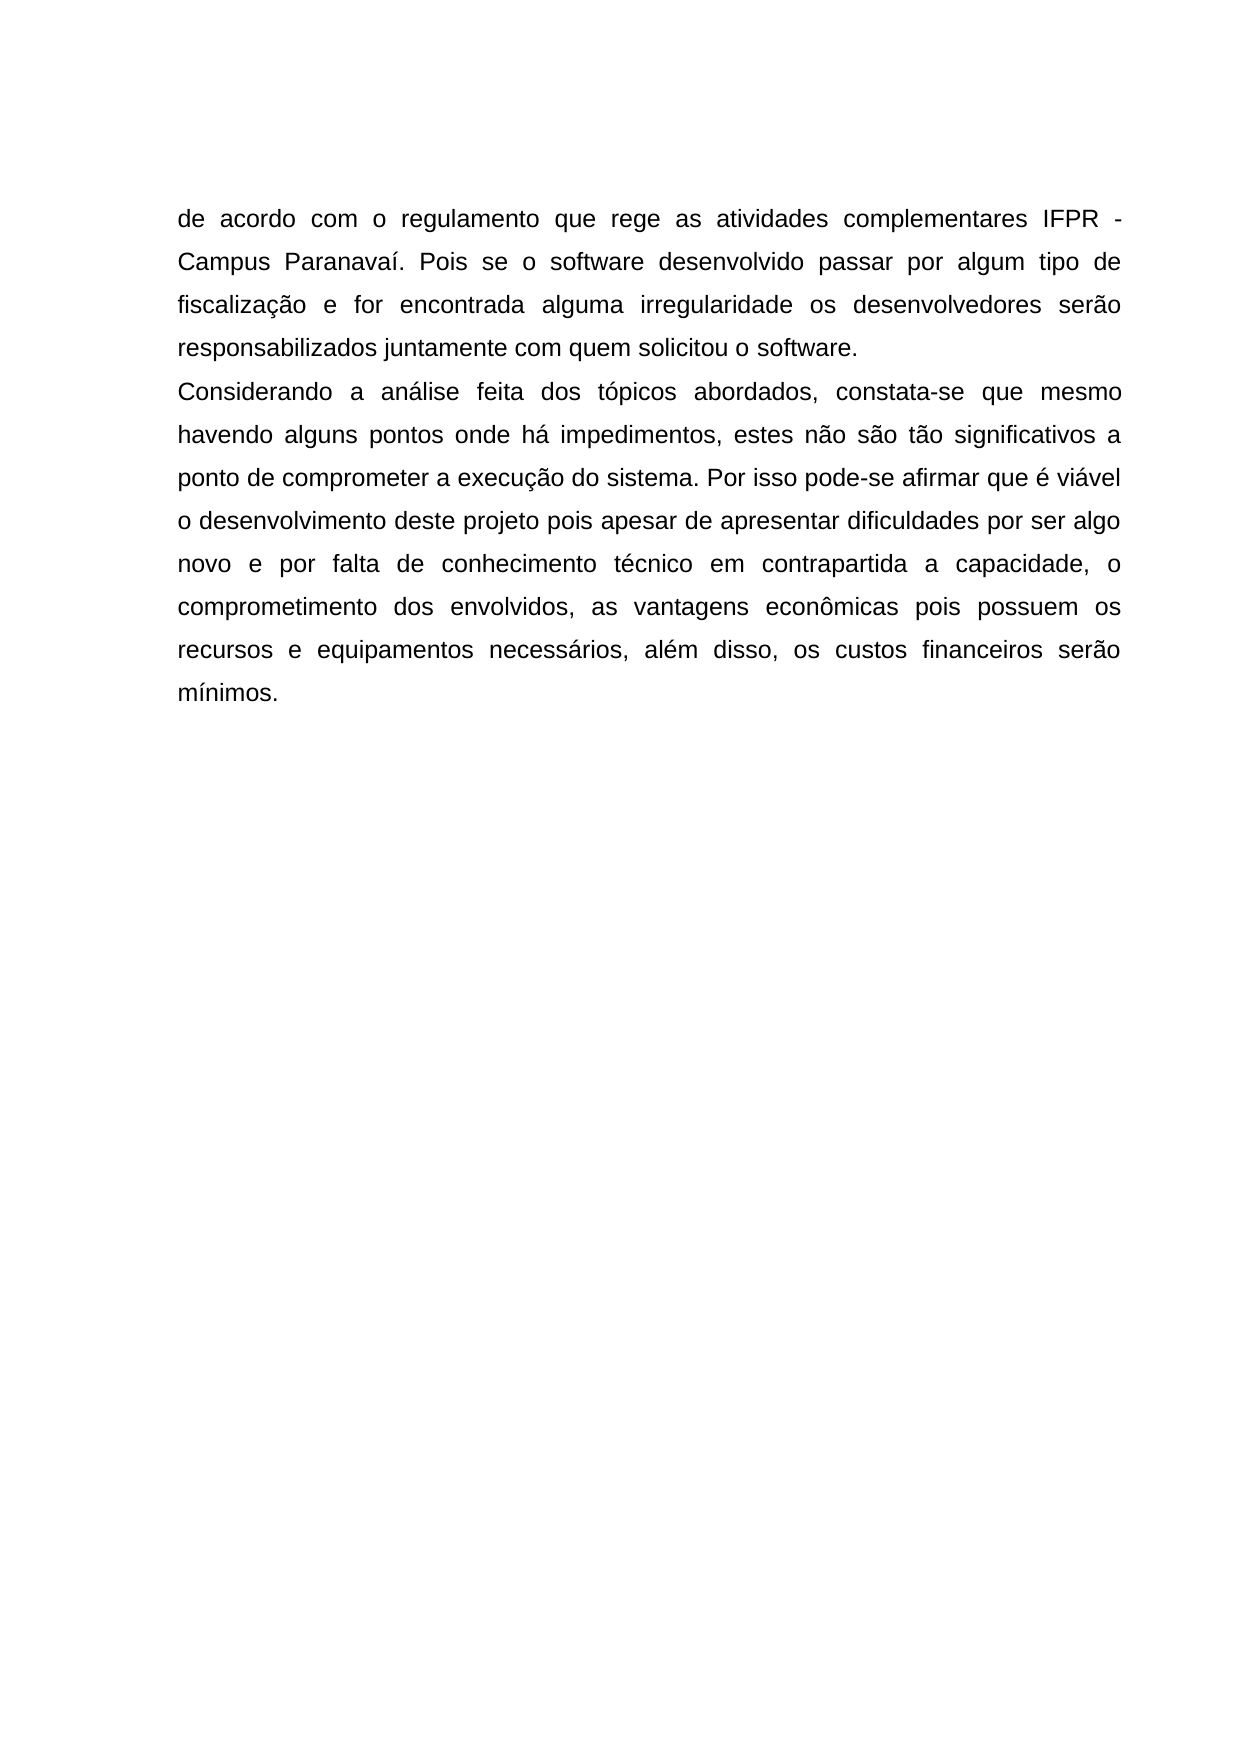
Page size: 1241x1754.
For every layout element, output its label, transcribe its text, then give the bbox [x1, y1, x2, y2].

text de acordo com o regulamento que rege as atividades complementares IFPR - Campus Paranavaí. Pois se o software desenvolvido passar por algum tipo de fiscalização e for encontrada alguma irregularidade os desenvolvedores serão responsabilizados juntamente com quem solicitou o software. [177, 204, 1123, 362]
text Considerando a análise feita dos tópicos abordados, constata-se que mesmo havendo alguns pontos onde há impedimentos, estes não são tão significativos a ponto de comprometer a execução do sistema. Por isso pode-se afirmar que é viável o desenvolvimento deste projeto pois apesar de apresentar dificuldades por ser algo novo e por falta de conhecimento técnico em contrapartida a capacidade, o comprometimento dos envolvidos, as vantagens econômicas pois possuem os recursos e equipamentos necessários, além disso, os custos financeiros serão mínimos. [177, 376, 1122, 707]
